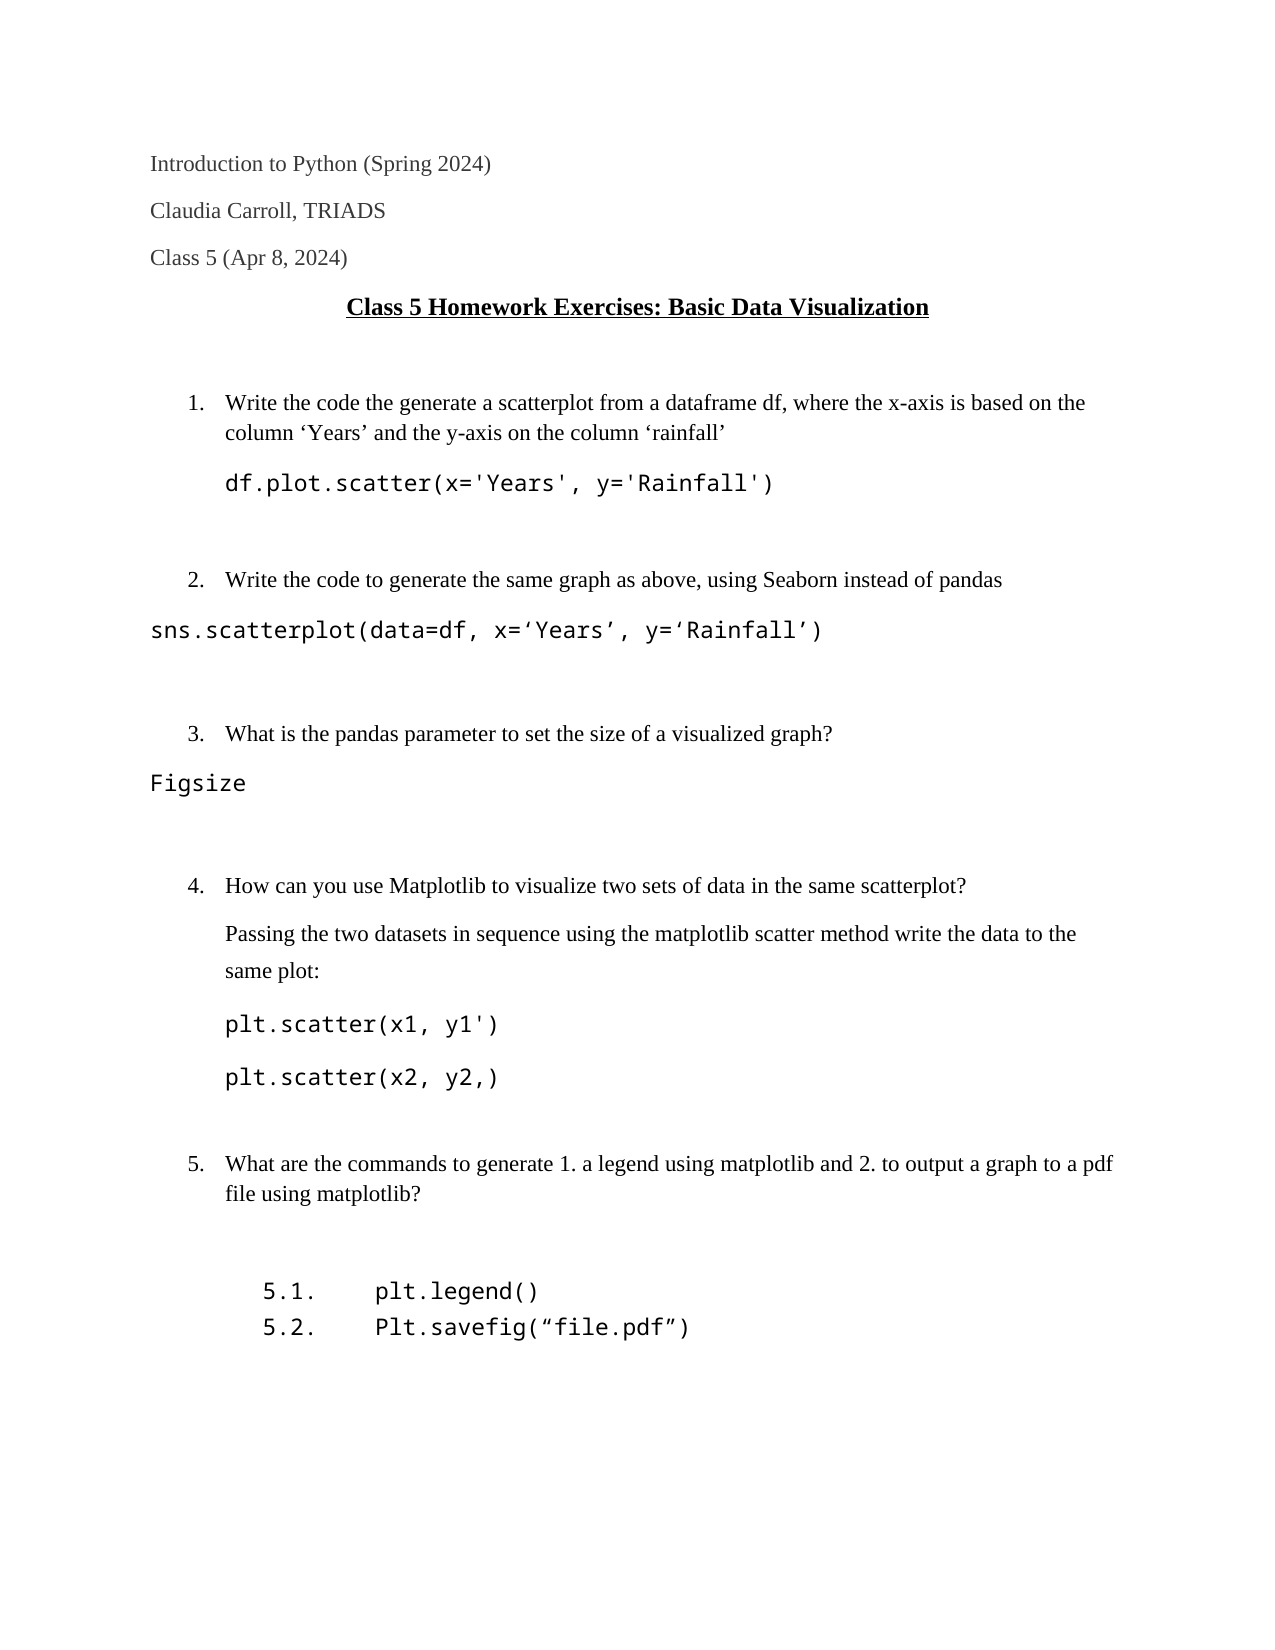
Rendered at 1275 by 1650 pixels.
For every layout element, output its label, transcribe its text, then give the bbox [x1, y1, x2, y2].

text Figsize [150, 767, 1125, 798]
list Write the code the generate a scatterplot from a dataframe df, where the x-axis is based on the column ‘Years’ and the y-axis on the column ‘rainfall’ [187, 389, 1125, 446]
text df.plot.scatter(x='Years', y='Rainfall') [150, 466, 1125, 498]
list Plt.savefig(“file.pdf”) [262, 1311, 1125, 1342]
text Class 5 Homework Exercises: Basic Data Visualization [150, 292, 1125, 320]
list plt.legend() [262, 1275, 1125, 1306]
text plt.scatter(x1, y1') [150, 1008, 1125, 1039]
text Passing the two datasets in sequence using the matplotlib scatter method write the data to the same plot: [150, 920, 1125, 986]
text plt.scatter(x2, y2,) [150, 1061, 1125, 1092]
text sns.scatterplot(data=df, x=‘Years’, y=‘Rainfall’) [150, 614, 1125, 645]
list Write the code to generate the same graph as above, using Seaborn instead of pandas [187, 567, 1125, 593]
list How can you use Matplotlib to visualize two sets of data in the same scatterplot? [187, 873, 1125, 899]
text Claudia Carroll, TRIADS [150, 197, 1125, 223]
list What is the pandas parameter to set the size of a visualized graph? [187, 719, 1125, 746]
list What are the commands to generate 1. a legend using matplotlib and 2. to output a graph to a pdf file using matplotlib? [187, 1150, 1125, 1207]
text Class 5 (Apr 8, 2024) [150, 244, 1125, 271]
text Introduction to Python (Spring 2024) [150, 150, 1125, 176]
